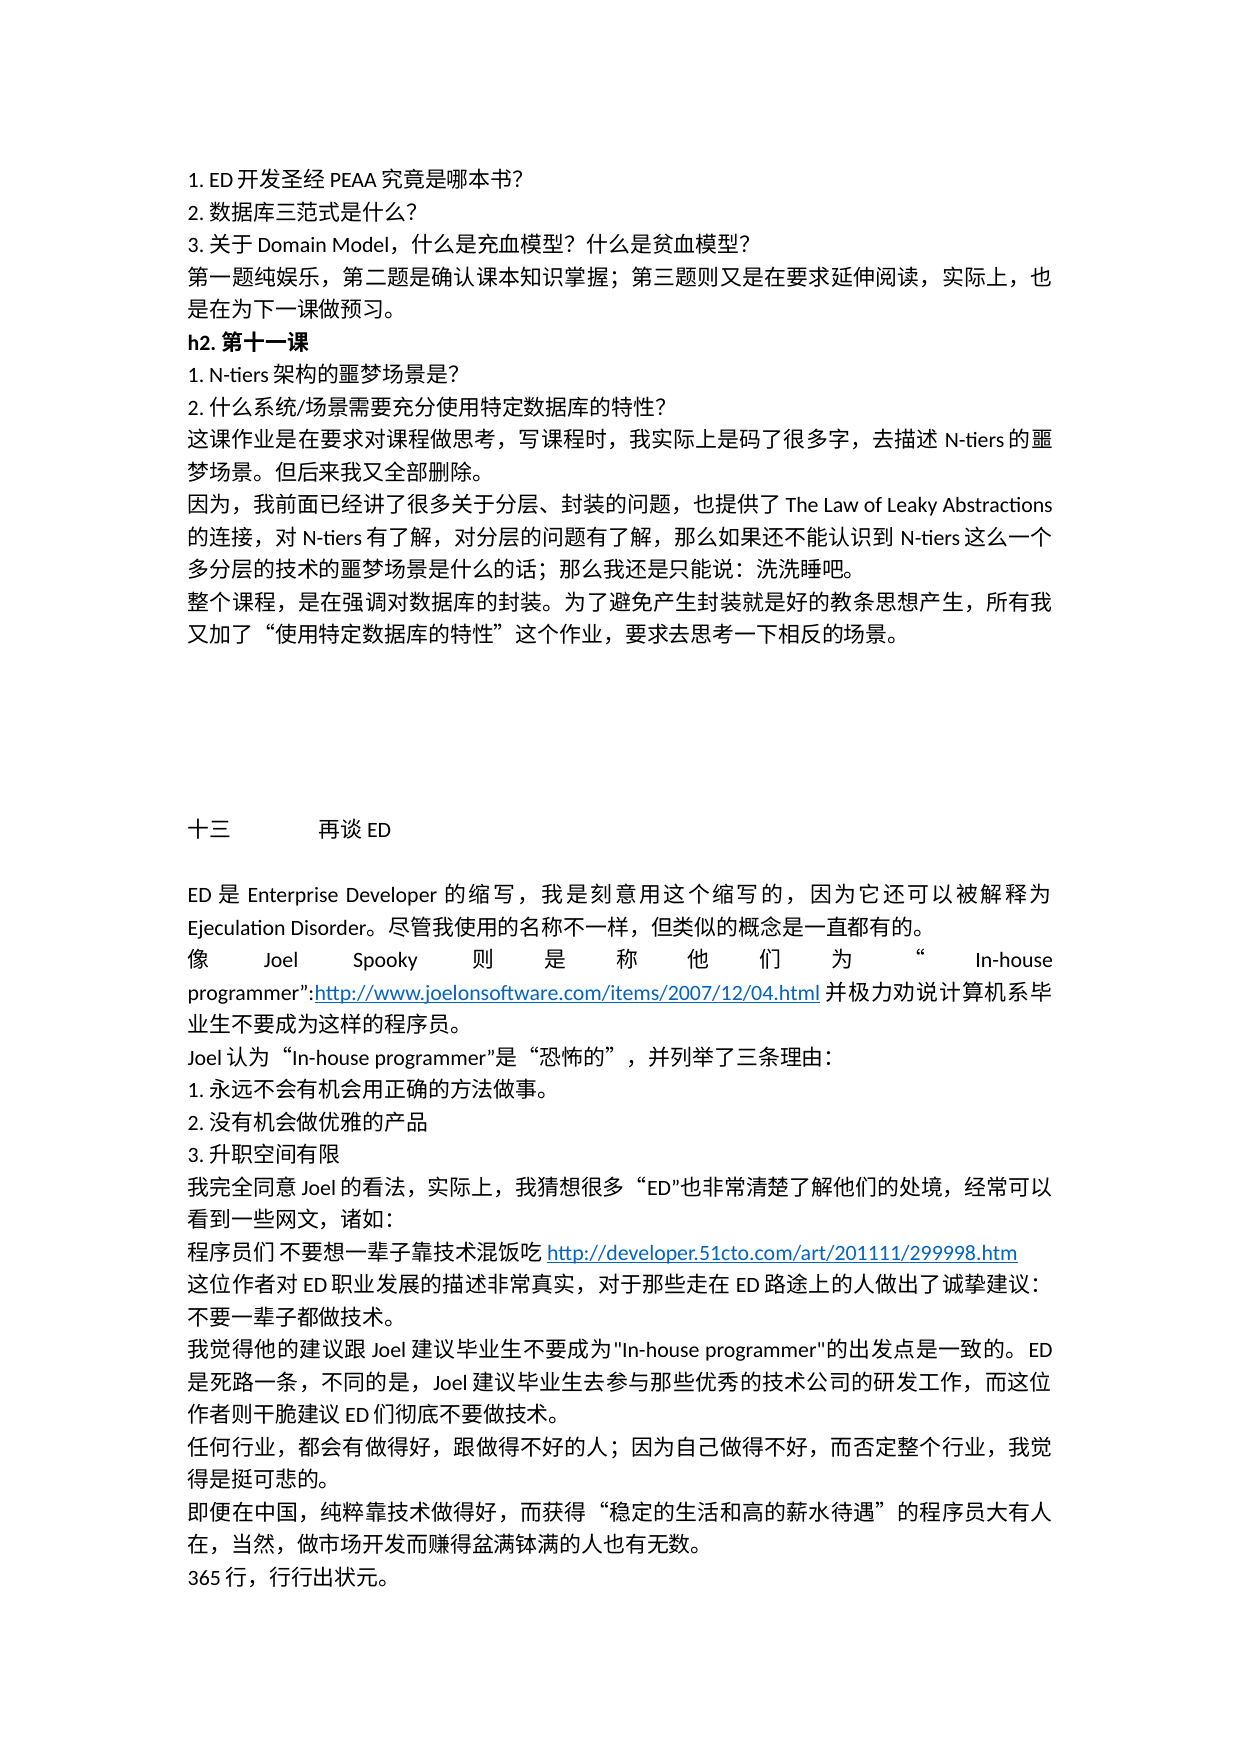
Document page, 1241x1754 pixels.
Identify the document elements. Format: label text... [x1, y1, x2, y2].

text ED是Enterprise Developer的缩写，我是刻意用这个缩写的，因为它还可以被解释为Ejeculation Disorder。尽管我使用的名称不一样，但类似的概念是一直都有的。 [187, 877, 1053, 942]
text 这位作者对ED职业发展的描述非常真实，对于那些走在ED路途上的人做出了诚挚建议：不要一辈子都做技术。 [187, 1267, 1053, 1332]
text 1. ED开发圣经PEAA究竟是哪本书？ [187, 162, 1053, 194]
text 即便在中国，纯粹靠技术做得好，而获得“稳定的生活和高的薪水待遇”的程序员大有人在，当然，做市场开发而赚得盆满钵满的人也有无数。 [187, 1494, 1053, 1559]
text 第一题纯娱乐，第二题是确认课本知识掌握；第三题则又是在要求延伸阅读，实际上，也是在为下一课做预习。 [187, 259, 1053, 324]
text 365行，行行出状元。 [187, 1559, 1053, 1592]
text 因为，我前面已经讲了很多关于分层、封装的问题，也提供了The Law of Leaky Abstractions的连接，对N-tiers有了解，对分层的问题有了解，那么如果还不能认识到N-tiers这么一个多分层的技术的噩梦场景是什么的话；那么我还是只能说：洗洗睡吧。 [187, 487, 1053, 584]
text Joel认为“In-house programmer”是“恐怖的”，并列举了三条理由： [187, 1039, 1053, 1072]
text 十三 再谈ED [187, 812, 1053, 844]
text 1. N-tiers架构的噩梦场景是？ [187, 357, 1053, 389]
text 程序员们 不要想一辈子靠技术混饭吃http://developer.51cto.com/art/201111/299998.htm [187, 1234, 1053, 1267]
text 2. 什么系统/场景需要充分使用特定数据库的特性？ [187, 389, 1053, 422]
text 像Joel Spooky则是称他们为“In-house programmer”:http://www.joelonsoftware.com/items/2007/12/04.html 并极力劝说计算机系毕业生不要成为这样的程序员。 [187, 942, 1053, 1039]
text 这课作业是在要求对课程做思考，写课程时，我实际上是码了很多字，去描述N-tiers的噩梦场景。但后来我又全部删除。 [187, 422, 1053, 487]
text 1. 永远不会有机会用正确的方法做事。 2. 没有机会做优雅的产品 3. 升职空间有限 [187, 1072, 1053, 1169]
text 我完全同意Joel的看法，实际上，我猜想很多“ED”也非常清楚了解他们的处境，经常可以看到一些网文，诸如： [187, 1169, 1053, 1234]
text 我觉得他的建议跟Joel建议毕业生不要成为"In-house programmer"的出发点是一致的。ED是死路一条，不同的是，Joel建议毕业生去参与那些优秀的技术公司的研发工作，而这位作者则干脆建议ED们彻底不要做技术。 [187, 1332, 1053, 1429]
text h2. 第十一课 [187, 324, 1053, 357]
text 2. 数据库三范式是什么？ [187, 194, 1053, 227]
text 任何行业，都会有做得好，跟做得不好的人；因为自己做得不好，而否定整个行业，我觉得是挺可悲的。 [187, 1429, 1053, 1494]
text 整个课程，是在强调对数据库的封装。为了避免产生封装就是好的教条思想产生，所有我又加了“使用特定数据库的特性”这个作业，要求去思考一下相反的场景。 [187, 584, 1053, 649]
text 3. 关于Domain Model，什么是充血模型？什么是贫血模型？ [187, 227, 1053, 259]
